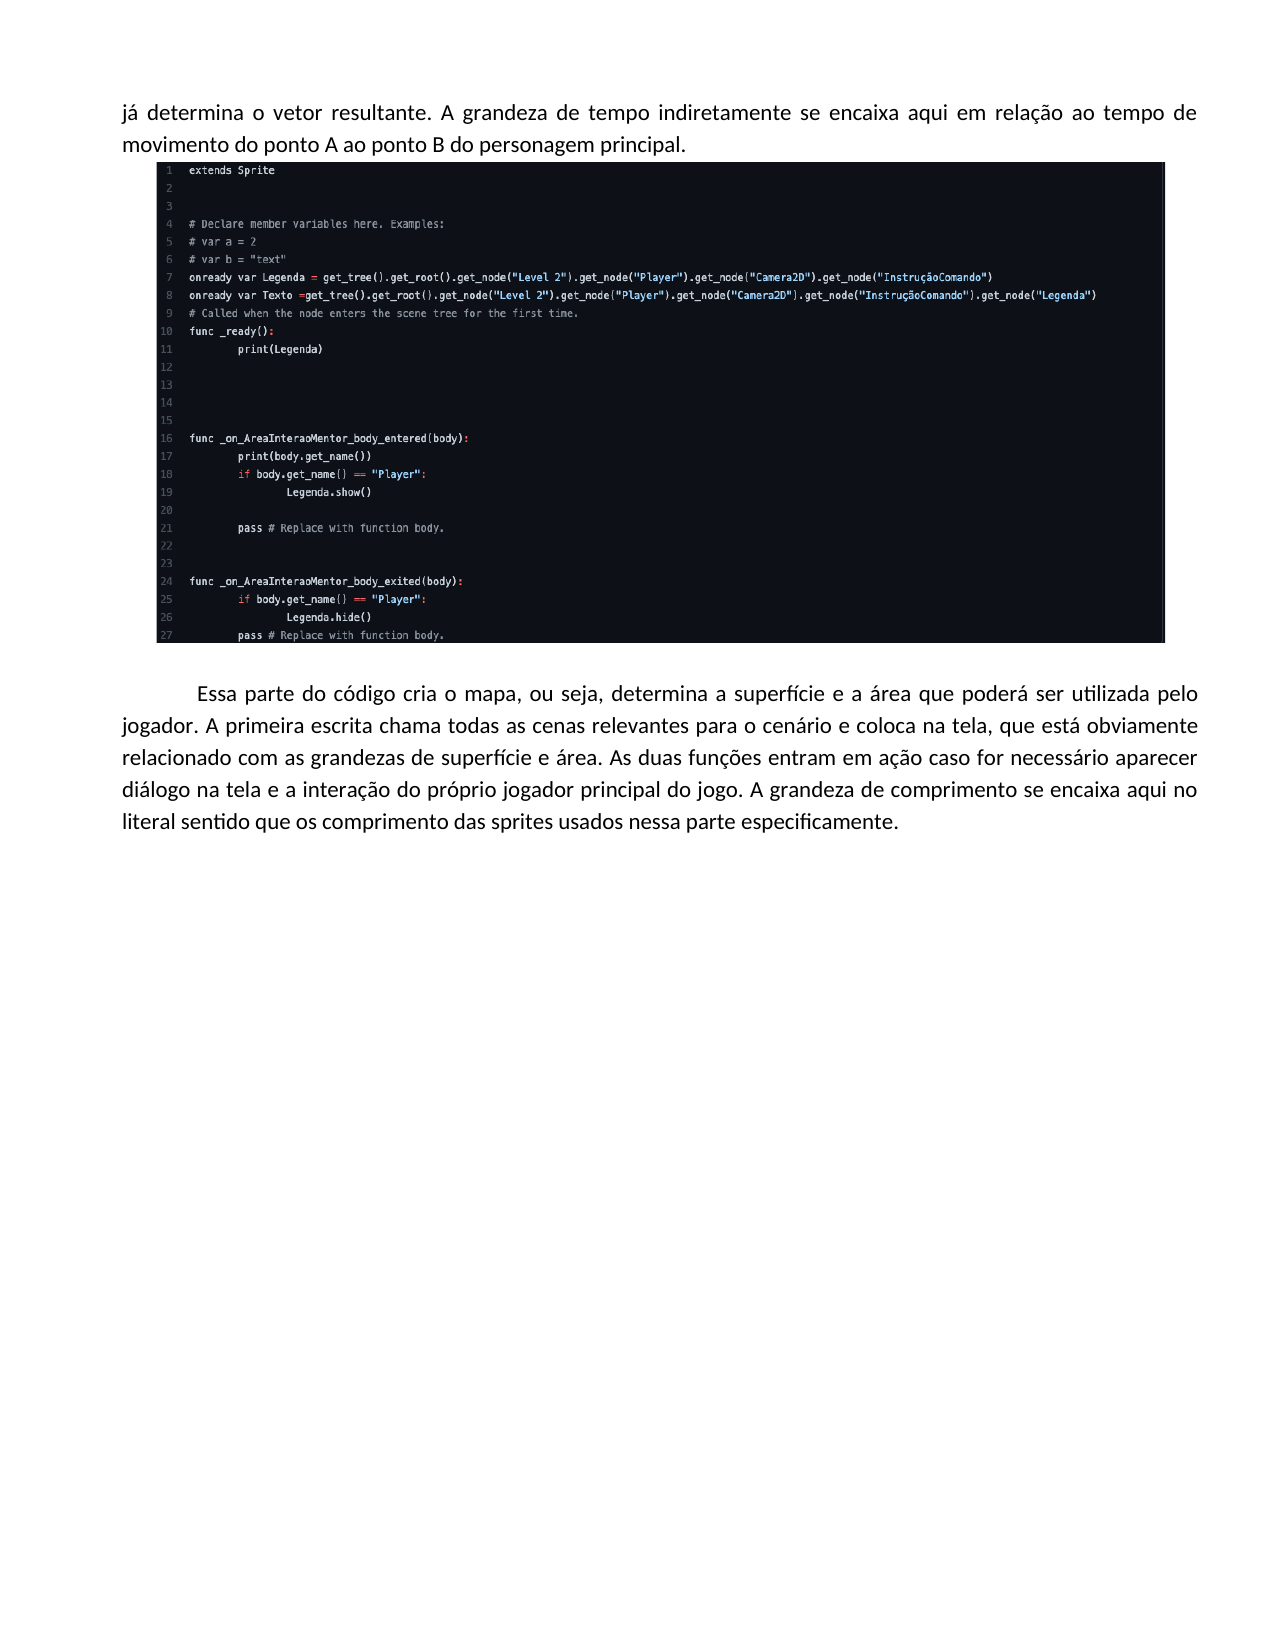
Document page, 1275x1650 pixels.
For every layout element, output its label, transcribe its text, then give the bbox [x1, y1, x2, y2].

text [122, 98, 1200, 158]
picture [156, 162, 1166, 643]
text Essa parte do código cria o mapa, ou seja, determina a superfície e a área que poderá ser utilizada pelo jogador. A primeira escrita chama todas as cenas relevantes para o cenário e coloca na tela, que está obviamente relacionado com as grandezas de superfície e área. As duas funções entram em ação caso for necessário aparecer diálogo na tela e a interação do próprio jogador principal do jogo. A grandeza de comprimento se encaixa aqui no literal sentido que os comprimento das sprites usados nessa parte especificamente. [122, 679, 1200, 835]
